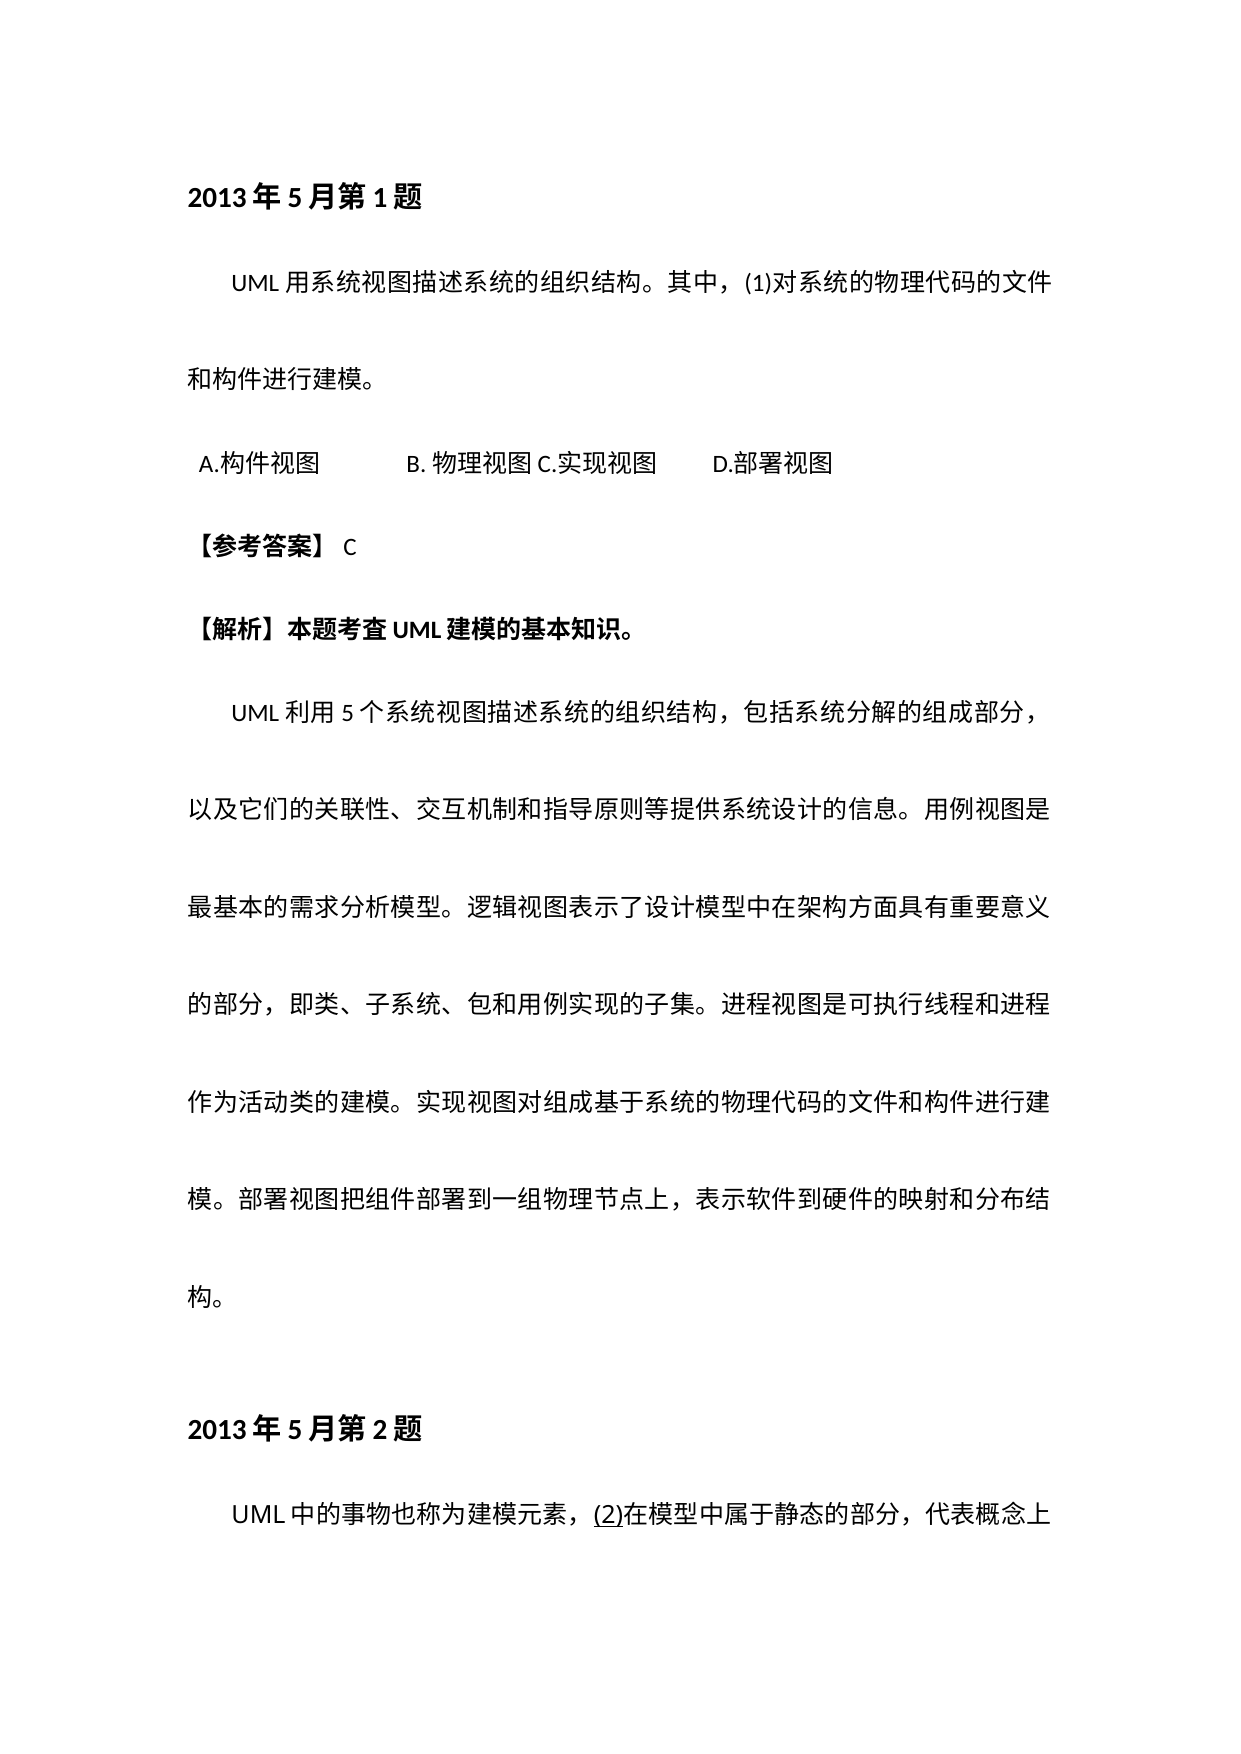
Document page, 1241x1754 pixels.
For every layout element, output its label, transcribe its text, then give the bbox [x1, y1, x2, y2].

text 【参考答案】 C [187, 512, 1053, 577]
text 2013年5月第1题 [187, 162, 1053, 227]
text UML利用5个系统视图描述系统的组织结构，包括系统分解的组成部分，以及它们的关联性、交互机制和指导原则等提供系统设计的信息。用例视图是最基本的需求分析模型。逻辑视图表示了设计模型中在架构方面具有重要意义的部分，即类、子系统、包和用例实现的子集。进程视图是可执行线程和进程作为活动类的建模。实现视图对组成基于系统的物理代码的文件和构件进行建模。部署视图把组件部署到一组物理节点上，表示软件到硬件的映射和分布结构。 [187, 678, 1053, 1328]
text 【解析】本题考査UML建模的基本知识。 [187, 595, 1053, 660]
text A.构件视图 B. 物理视图 C.实现视图 D.部署视图 [187, 429, 1053, 494]
text UML用系统视图描述系统的组织结构。其中，(1)对系统的物理代码的文件和构件进行建模。 [187, 248, 1053, 411]
text 2013年5月第2题 [187, 1394, 1053, 1459]
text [187, 1480, 1053, 1545]
